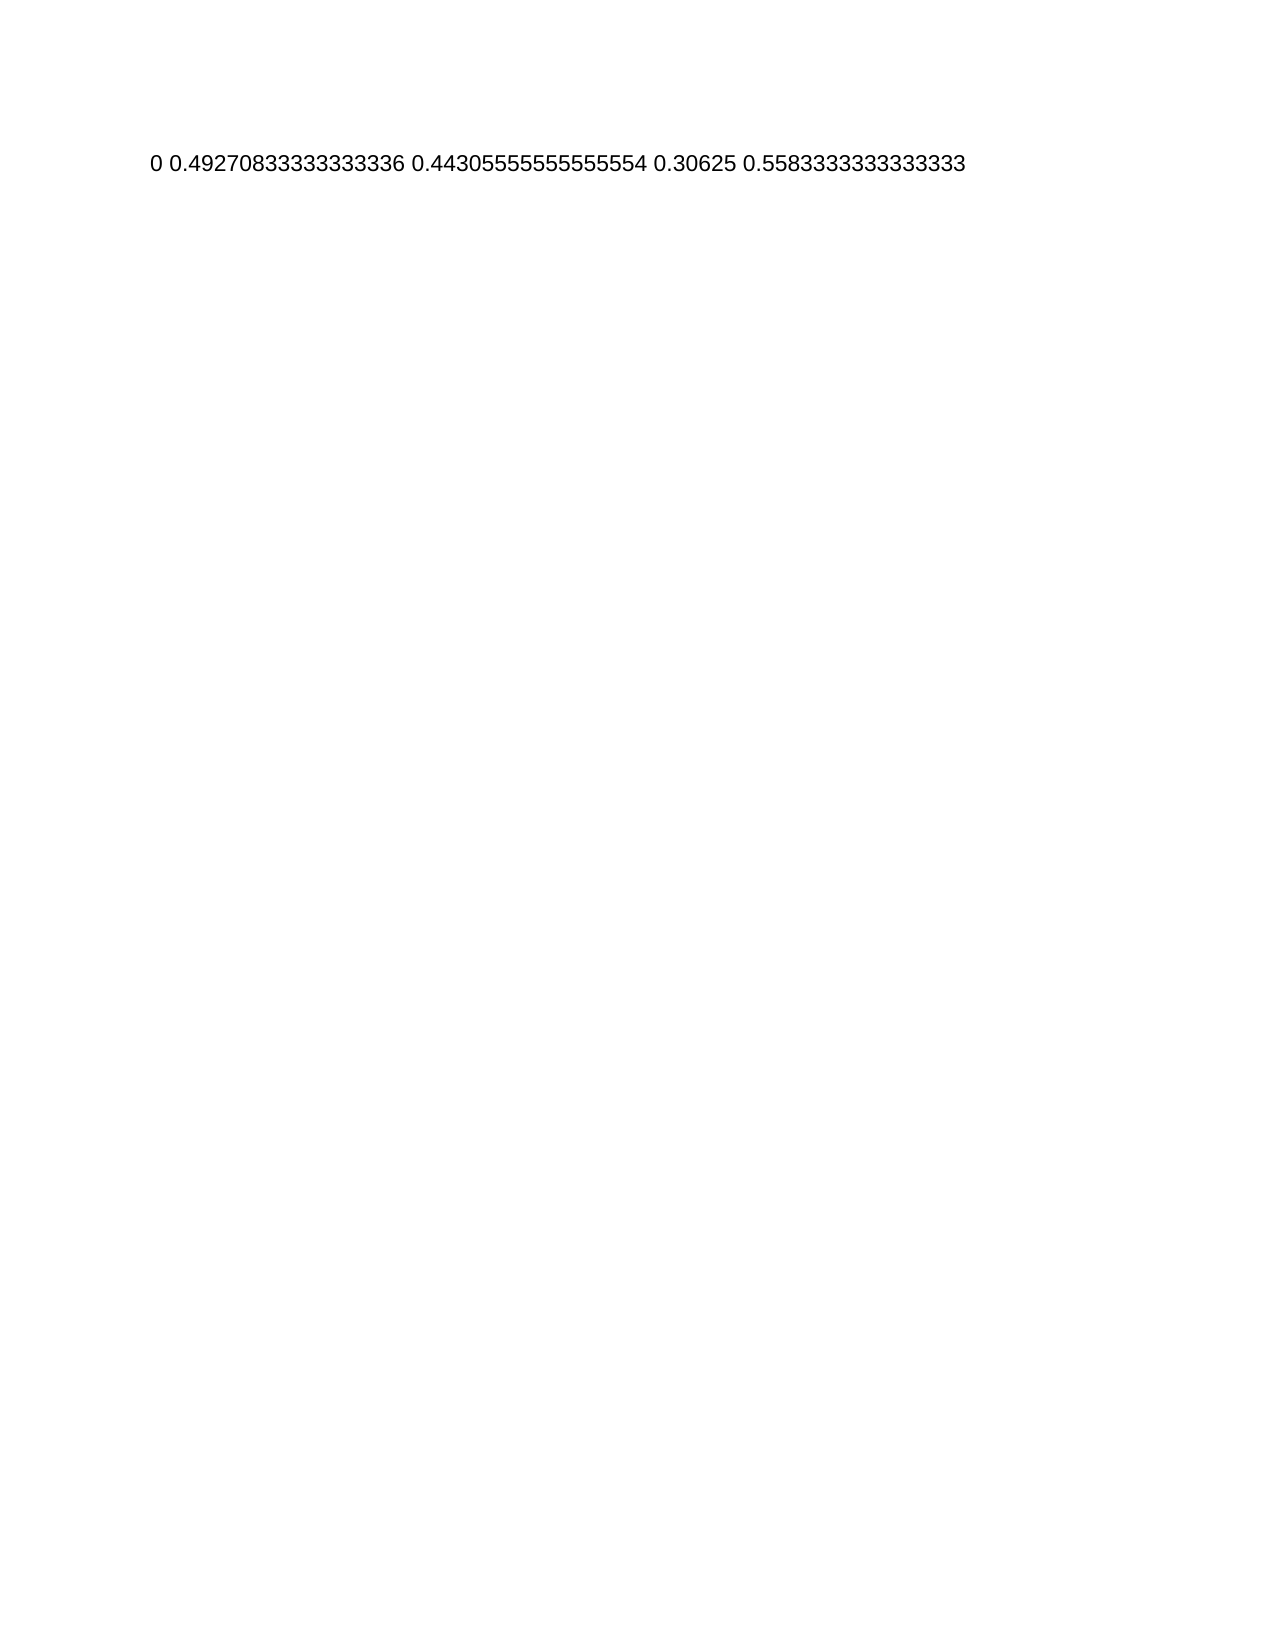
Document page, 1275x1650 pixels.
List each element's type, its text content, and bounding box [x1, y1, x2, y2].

text 0 0.49270833333333336 0.44305555555555554 0.30625 0.5583333333333333 [150, 150, 1125, 176]
